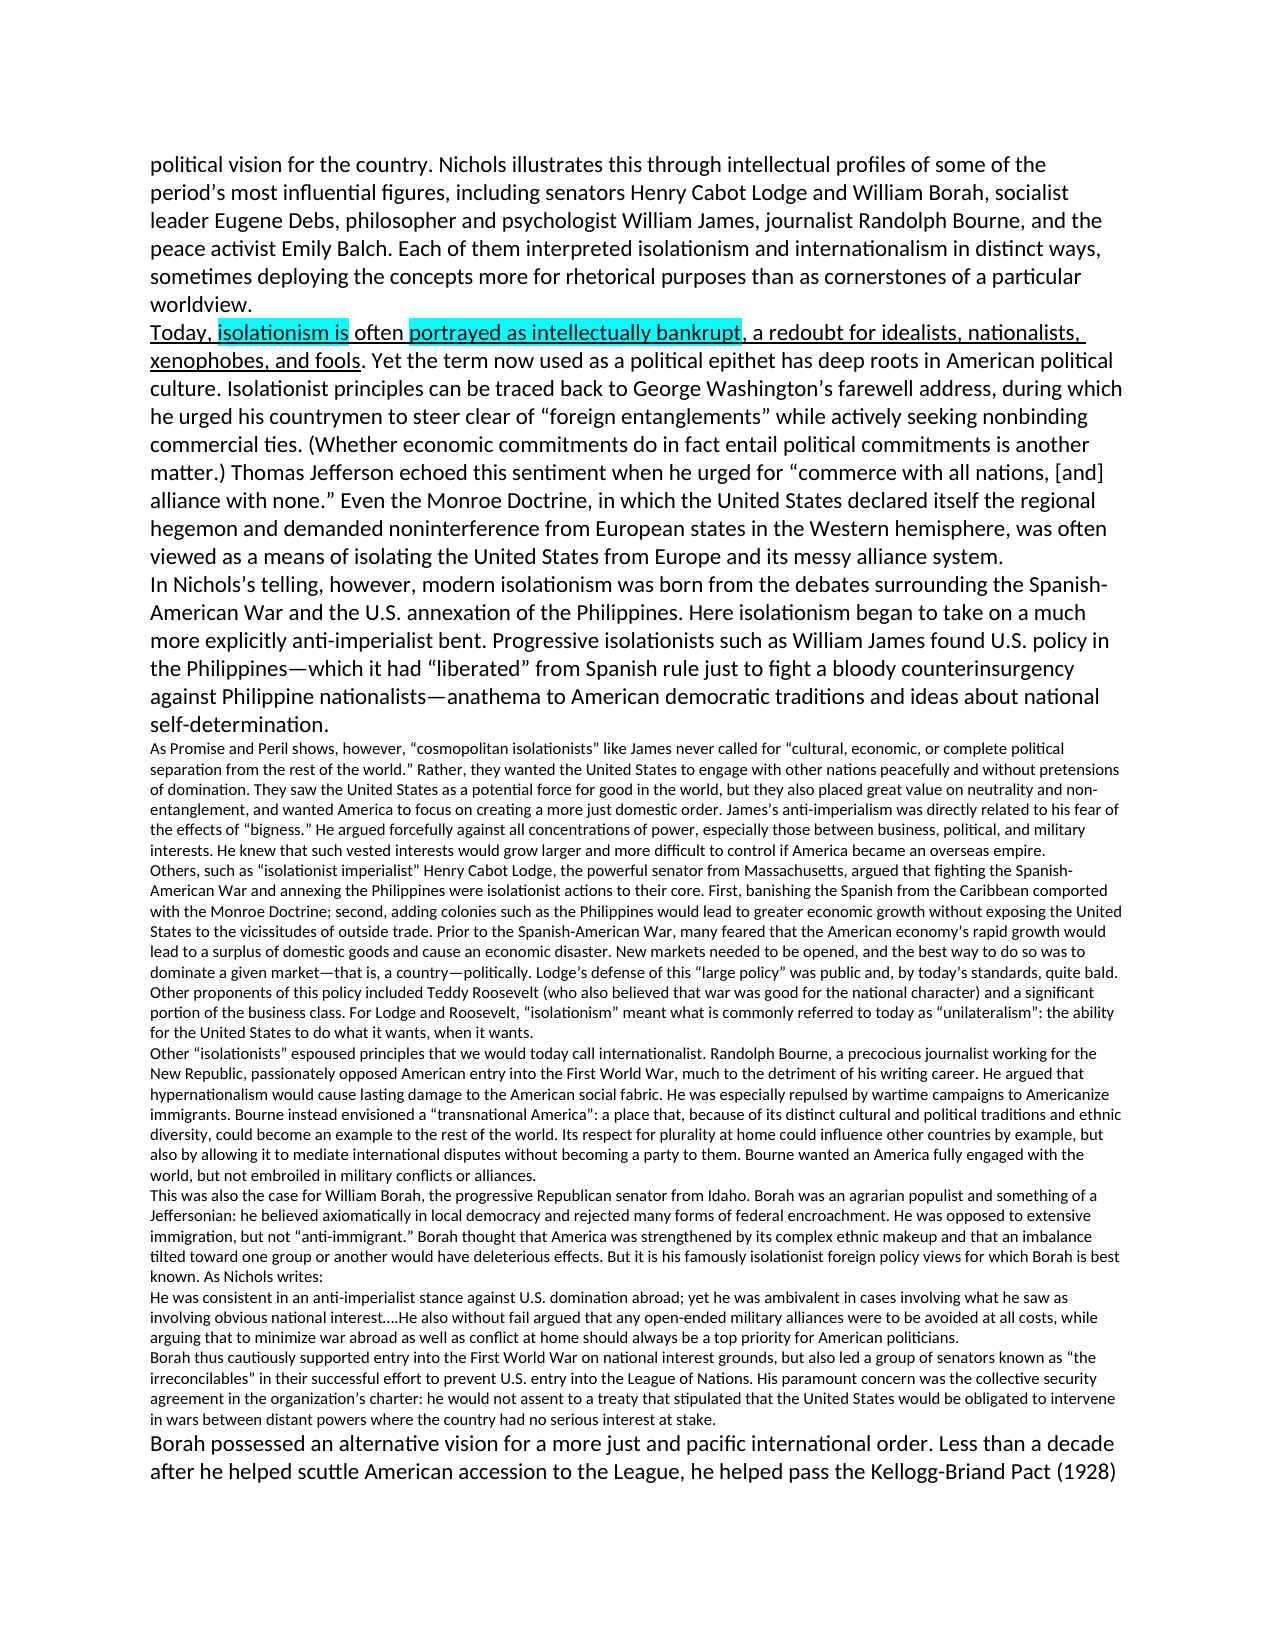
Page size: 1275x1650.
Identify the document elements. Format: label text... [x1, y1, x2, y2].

text Today, isolationism is often portrayed as intellectually bankrupt, a redoubt for idealists, nationalists, xenophobes, and fools. Yet the term now used as a political epithet has deep roots in American political culture. Isolationist principles can be traced back to George Washington’s farewell address, during which he urged his countrymen to steer clear of “foreign entanglements” while actively seeking nonbinding commercial ties. (Whether economic commitments do in fact entail political commitments is another matter.) Thomas Jefferson echoed this sentiment when he urged for “commerce with all nations, [and] alliance with none.” Even the Monroe Doctrine, in which the United States declared itself the regional hegemon and demanded noninterference from European states in the Western hemisphere, was often viewed as a means of isolating the United States from Europe and its messy alliance system. [150, 318, 1125, 570]
text In Nichols’s telling, however, modern isolationism was born from the debates surrounding the Spanish-American War and the U.S. annexation of the Philippines. Here isolationism began to take on a much more explicitly anti-imperialist bent. Progressive isolationists such as William James found U.S. policy in the Philippines—which it had “liberated” from Spanish rule just to fight a bloody counterinsurgency against Philippine nationalists—anathema to American democratic traditions and ideas about national self-determination. [150, 570, 1125, 738]
text Borah thus cautiously supported entry into the First World War on national interest grounds, but also led a group of senators known as “the irreconcilables” in their successful effort to prevent U.S. entry into the League of Nations. His paramount concern was the collective security agreement in the organization’s charter: he would not assent to a treaty that stipulated that the United States would be obligated to intervene in wars between distant powers where the country had no serious interest at stake. [150, 1348, 1125, 1429]
text Other “isolationists” espoused principles that we would today call internationalist. Randolph Bourne, a precocious journalist working for the New Republic, passionately opposed American entry into the First World War, much to the detriment of his writing career. He argued that hypernationalism would cause lasting damage to the American social fabric. He was especially repulsed by wartime campaigns to Americanize immigrants. Bourne instead envisioned a “transnational America”: a place that, because of its distinct cultural and political traditions and ethnic diversity, could become an example to the rest of the world. Its respect for plurality at home could influence other countries by example, but also by allowing it to mediate international disputes without becoming a party to them. Bourne wanted an America fully engaged with the world, but not embroiled in military conflicts or alliances. [150, 1043, 1125, 1185]
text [150, 1429, 1125, 1485]
text Others, such as “isolationist imperialist” Henry Cabot Lodge, the powerful senator from Massachusetts, argued that fighting the Spanish-American War and annexing the Philippines were isolationist actions to their core. First, banishing the Spanish from the Caribbean comported with the Monroe Doctrine; second, adding colonies such as the Philippines would lead to greater economic growth without exposing the United States to the vicissitudes of outside trade. Prior to the Spanish-American War, many feared that the American economy’s rapid growth would lead to a surplus of domestic goods and cause an economic disaster. New markets needed to be opened, and the best way to do so was to dominate a given market—that is, a country—politically. Lodge’s defense of this “large policy” was public and, by today’s standards, quite bald. Other proponents of this policy included Teddy Roosevelt (who also believed that war was good for the national character) and a significant portion of the business class. For Lodge and Roosevelt, “isolationism” meant what is commonly referred to today as “unilateralism”: the ability for the United States to do what it wants, when it wants. [150, 860, 1125, 1043]
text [150, 150, 1125, 318]
text He was consistent in an anti-imperialist stance against U.S. domination abroad; yet he was ambivalent in cases involving what he saw as involving obvious national interest….He also without fail argued that any open-ended military alliances were to be avoided at all costs, while arguing that to minimize war abroad as well as conflict at home should always be a top priority for American politicians. [150, 1287, 1125, 1348]
text As Promise and Peril shows, however, “cosmopolitan isolationists” like James never called for “cultural, economic, or complete political separation from the rest of the world.” Rather, they wanted the United States to engage with other nations peacefully and without pretensions of domination. They saw the United States as a potential force for good in the world, but they also placed great value on neutrality and non-entanglement, and wanted America to focus on creating a more just domestic order. James’s anti-imperialism was directly related to his fear of the effects of “bigness.” He argued forcefully against all concentrations of power, especially those between business, political, and military interests. He knew that such vested interests would grow larger and more difficult to control if America became an overseas empire. [150, 738, 1125, 860]
text This was also the case for William Borah, the progressive Republican senator from Idaho. Borah was an agrarian populist and something of a Jeffersonian: he believed axiomatically in local democracy and rejected many forms of federal encroachment. He was opposed to extensive immigration, but not “anti-immigrant.” Borah thought that America was strengthened by its complex ethnic makeup and that an imbalance tilted toward one group or another would have deleterious effects. But it is his famously isolationist foreign policy views for which Borah is best known. As Nichols writes: [150, 1185, 1125, 1287]
